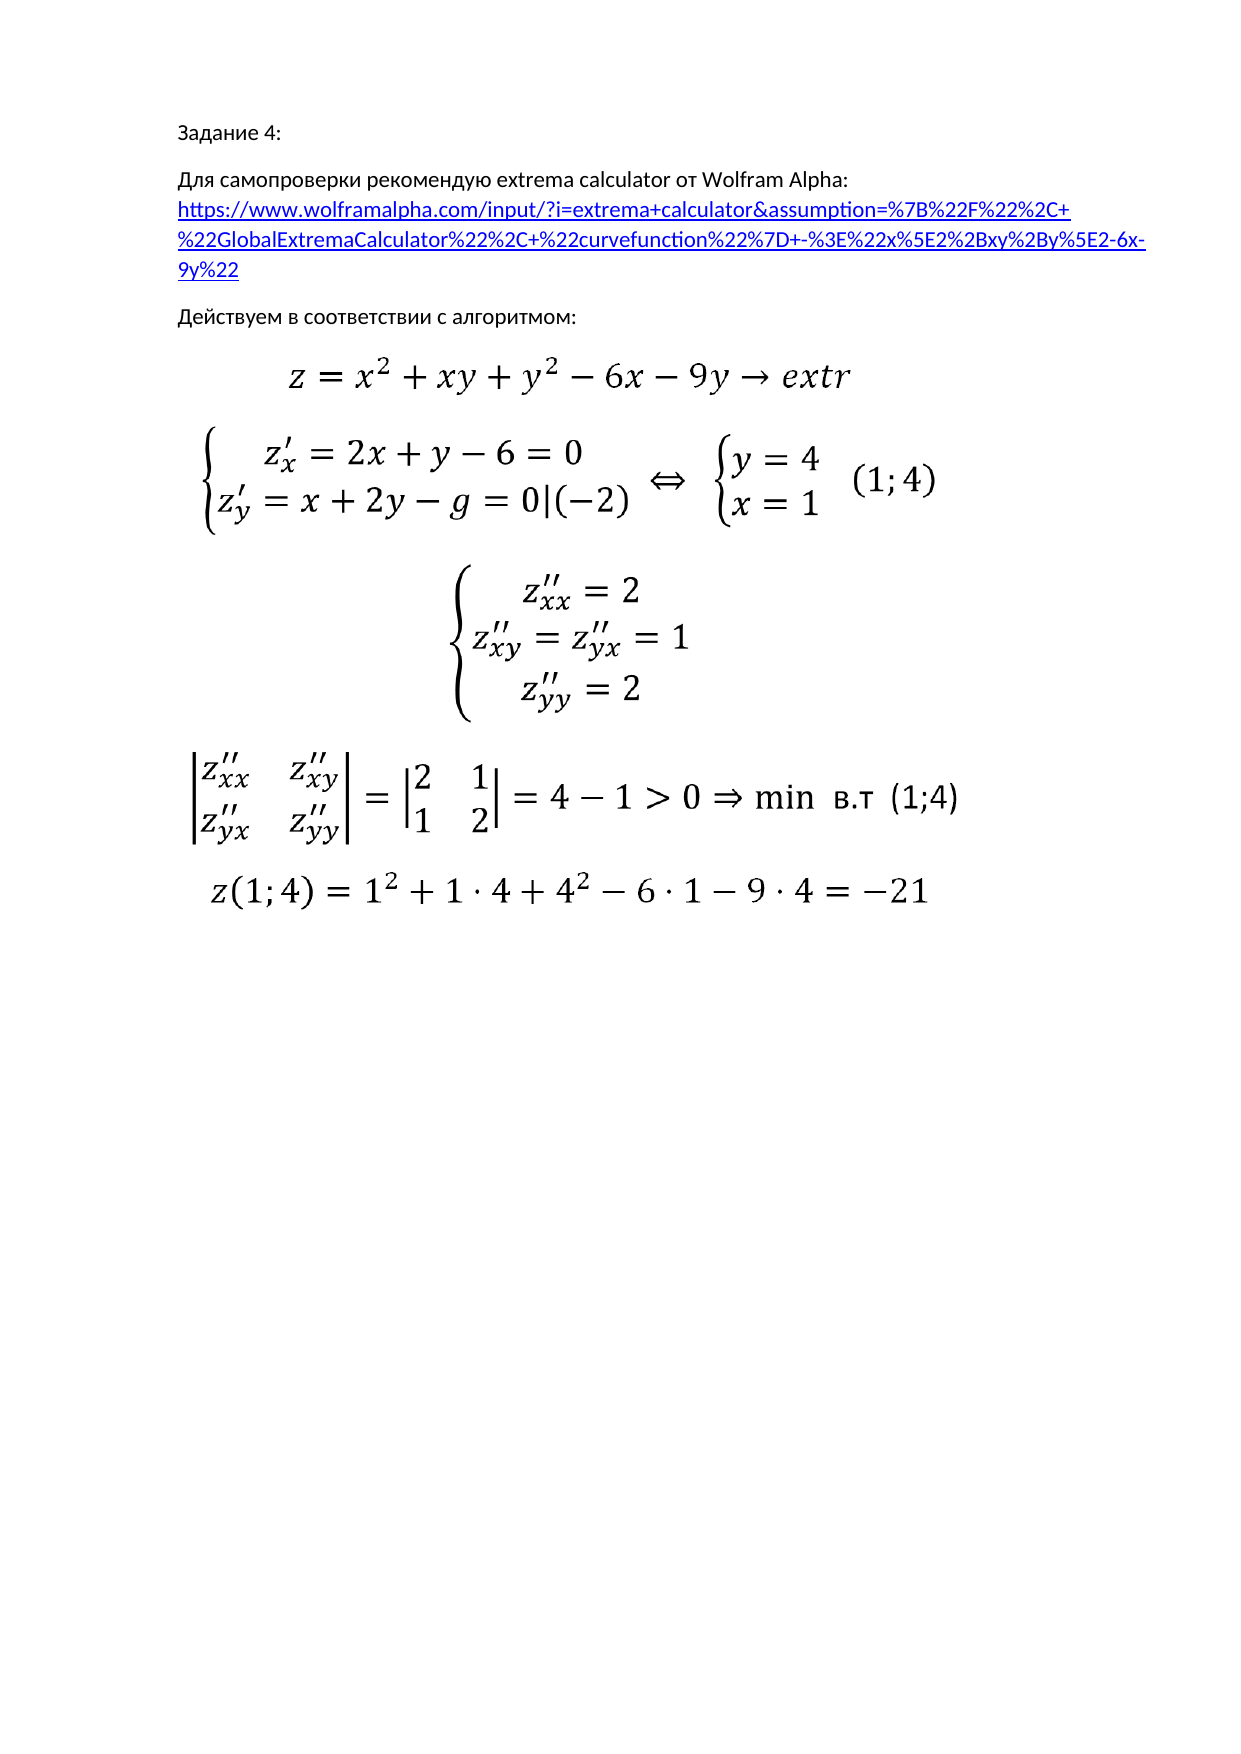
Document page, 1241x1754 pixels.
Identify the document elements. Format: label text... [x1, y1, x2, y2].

text Задание 4: [177, 118, 1152, 146]
text Действуем в соответствии с алгоритмом: [177, 302, 1152, 331]
text Для самопроверки рекомендую extrema calculator от Wolfram Alpha: https://www.wolframalpha.com/input/?i=extrema+calculator&assumption=%7B%22F%22%2C+%22GlobalExtremaCalculator%22%2C+%22curvefunction%22%7D+-%3E%22x%5E2%2Bxy%2By%5E2-6x-9y%22 [177, 165, 1152, 284]
picture [177, 349, 981, 919]
